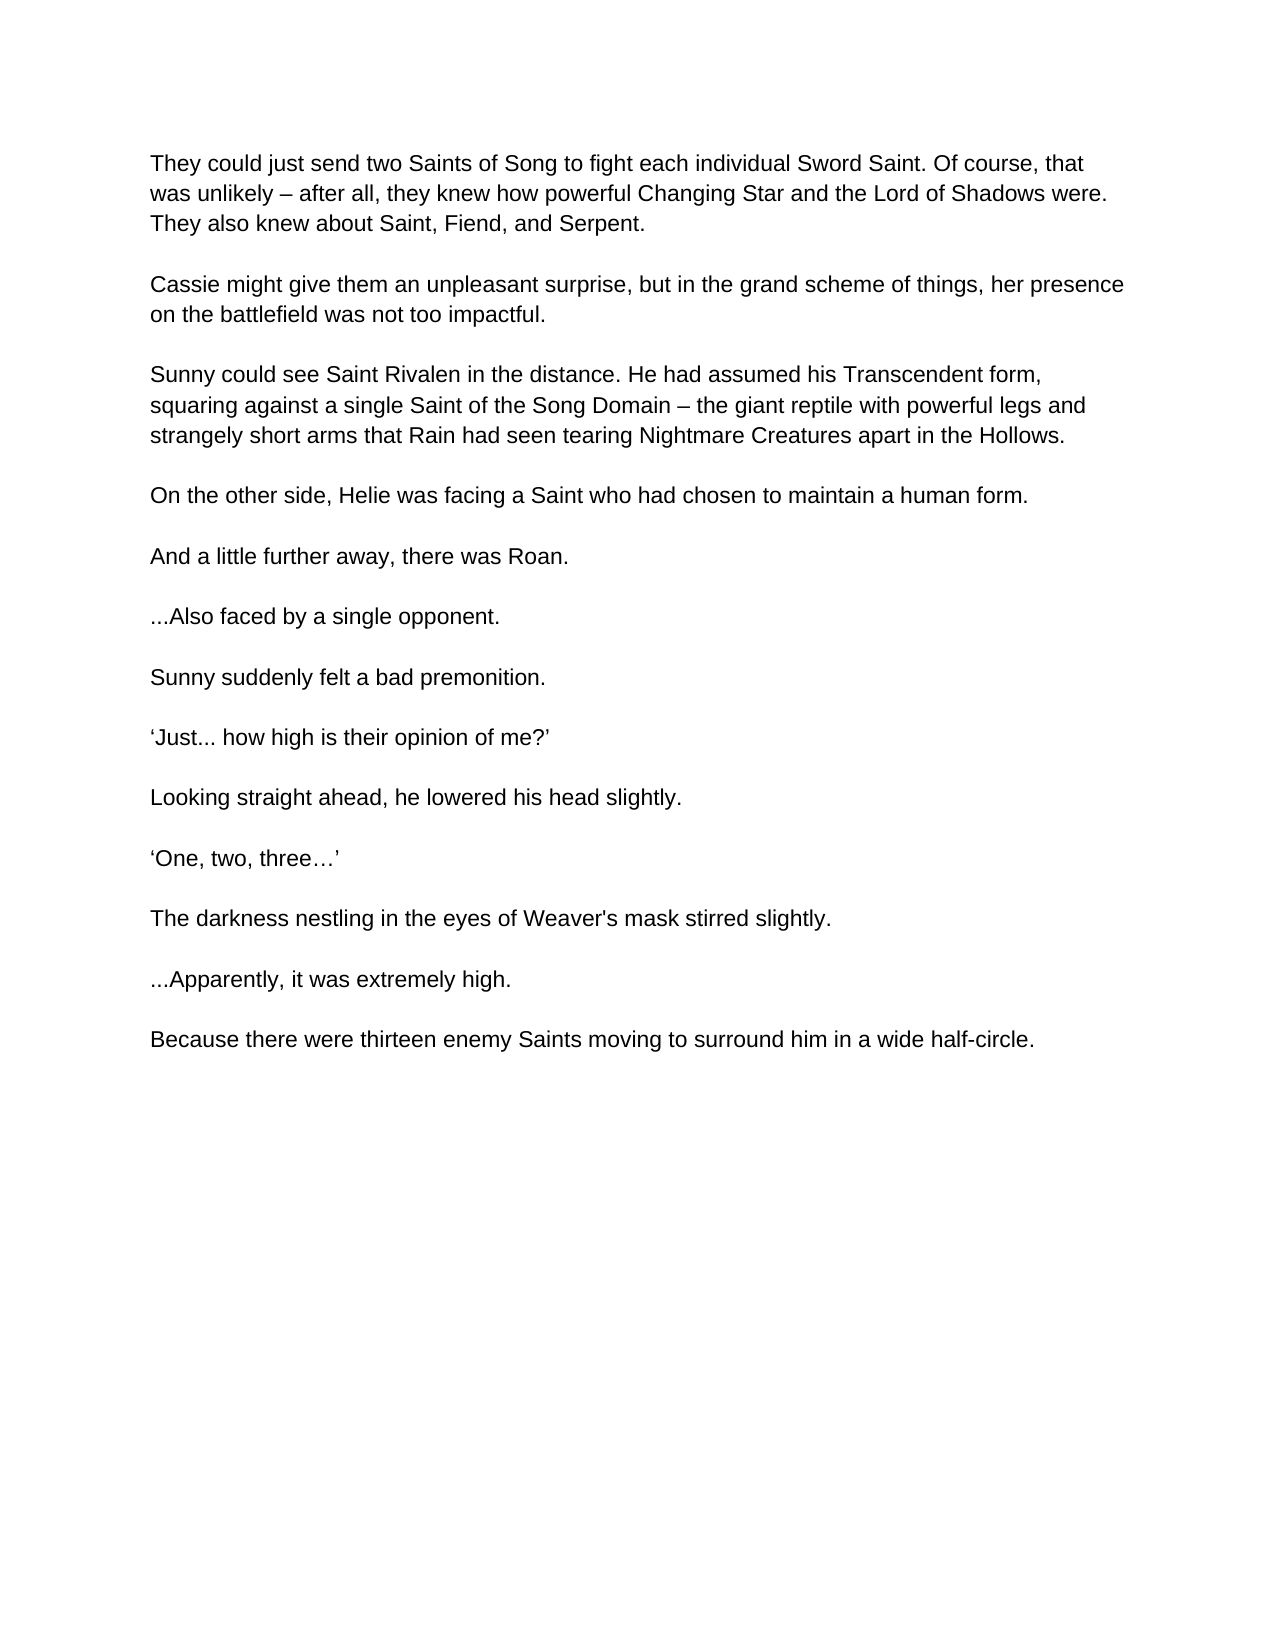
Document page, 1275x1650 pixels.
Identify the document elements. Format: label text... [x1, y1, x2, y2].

text Sunny suddenly felt a bad premonition. [150, 663, 1125, 690]
text ‘Just... how high is their opinion of me?’ [150, 724, 1125, 750]
text They could just send two Saints of Song to fight each individual Sword Saint. Of course, that was unlikely – after all, they knew how powerful Changing Star and the Lord of Shadows were. They also knew about Saint, Fiend, and Serpent. [150, 150, 1125, 237]
text Sunny could see Saint Rivalen in the distance. He had assumed his Transcendent form, squaring against a single Saint of the Song Domain – the giant reptile with powerful legs and strangely short arms that Rain had seen tearing Nightmare Creatures apart in the Hollows. [150, 361, 1125, 448]
text On the other side, Helie was facing a Saint who had chosen to maintain a human form. [150, 482, 1125, 509]
text ...Also faced by a single opponent. [150, 603, 1125, 629]
text Looking straight ahead, he lowered his head slightly. [150, 784, 1125, 811]
text ‘One, two, three…’ [150, 845, 1125, 871]
text And a little further away, there was Roan. [150, 543, 1125, 569]
text Because there were thirteen enemy Saints moving to surround him in a wide half-circle. [150, 1026, 1125, 1052]
text The darkness nestling in the eyes of Weaver's mask stirred slightly. [150, 905, 1125, 932]
text Cassie might give them an unpleasant surprise, but in the grand scheme of things, her presence on the battlefield was not too impactful. [150, 271, 1125, 327]
text ...Apparently, it was extremely high. [150, 966, 1125, 992]
